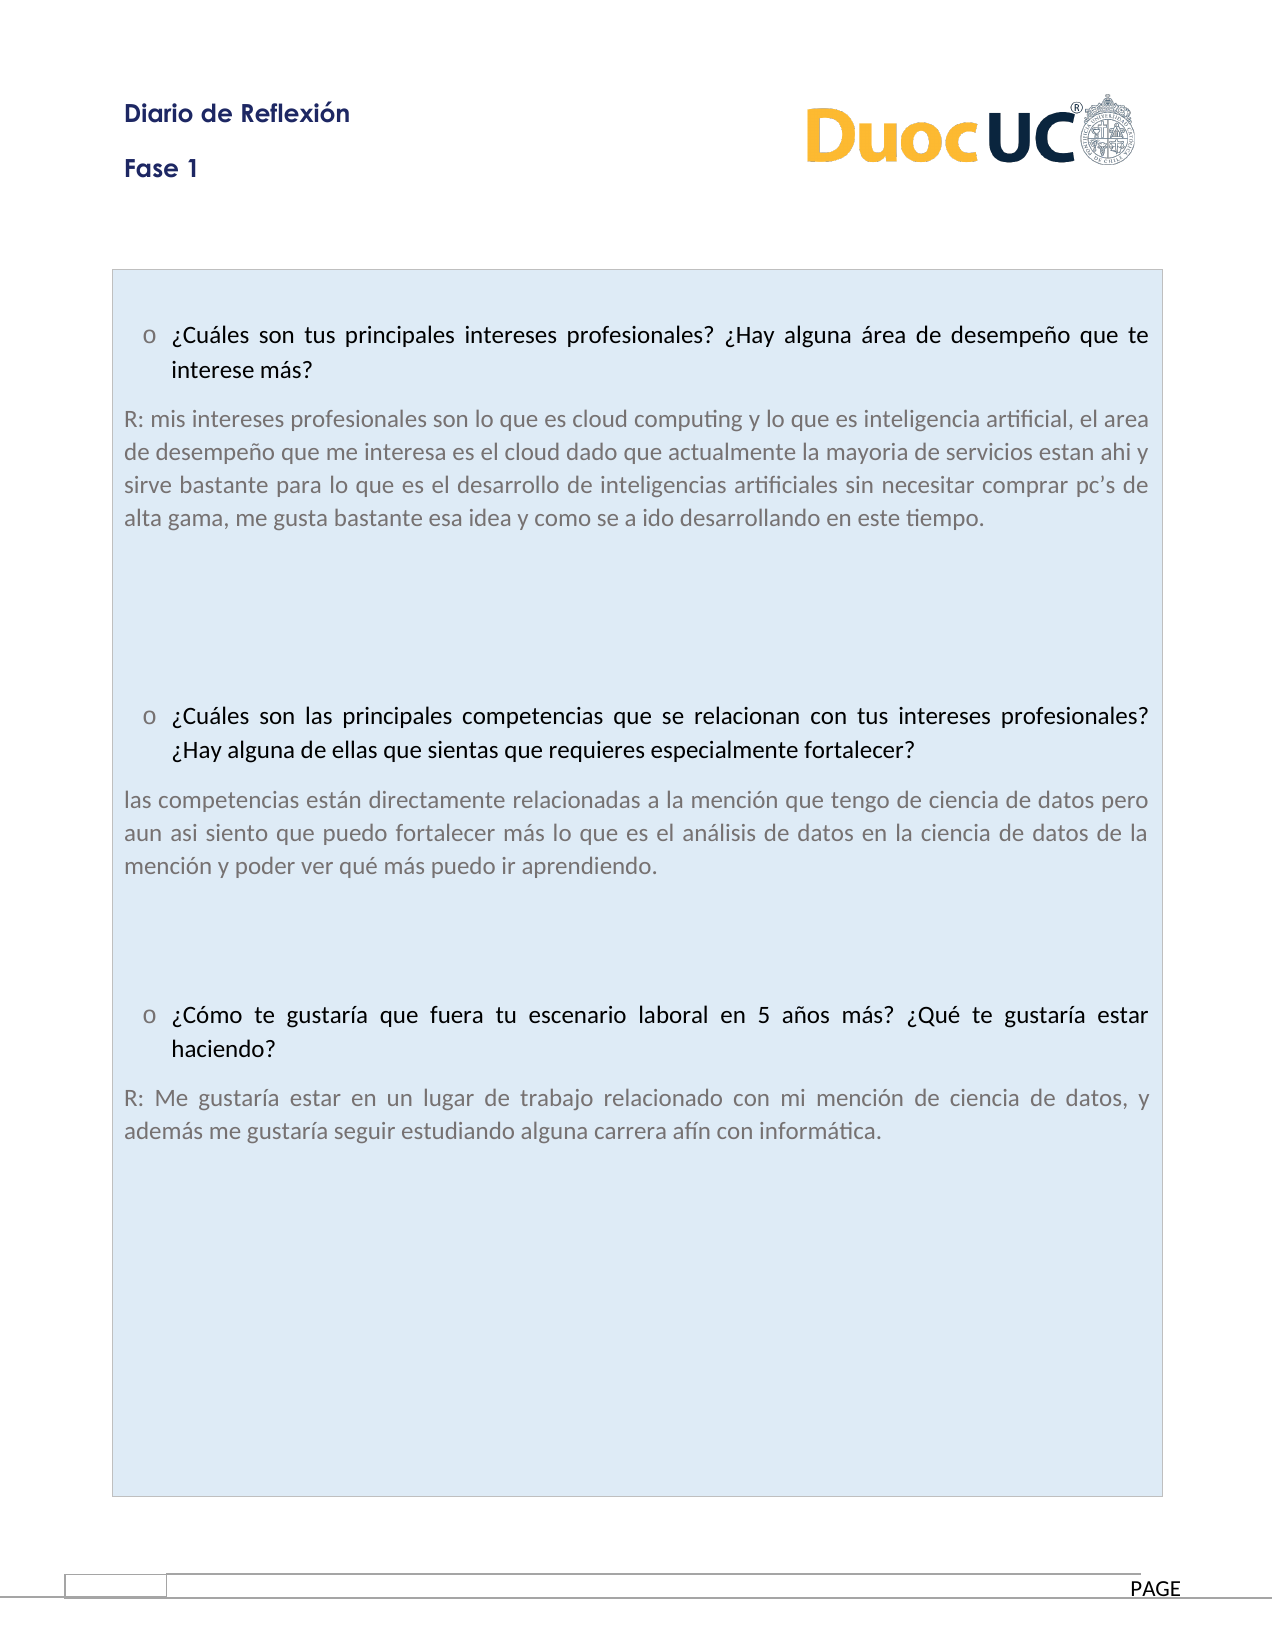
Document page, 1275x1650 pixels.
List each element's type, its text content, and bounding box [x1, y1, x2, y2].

picture [807, 94, 1135, 165]
